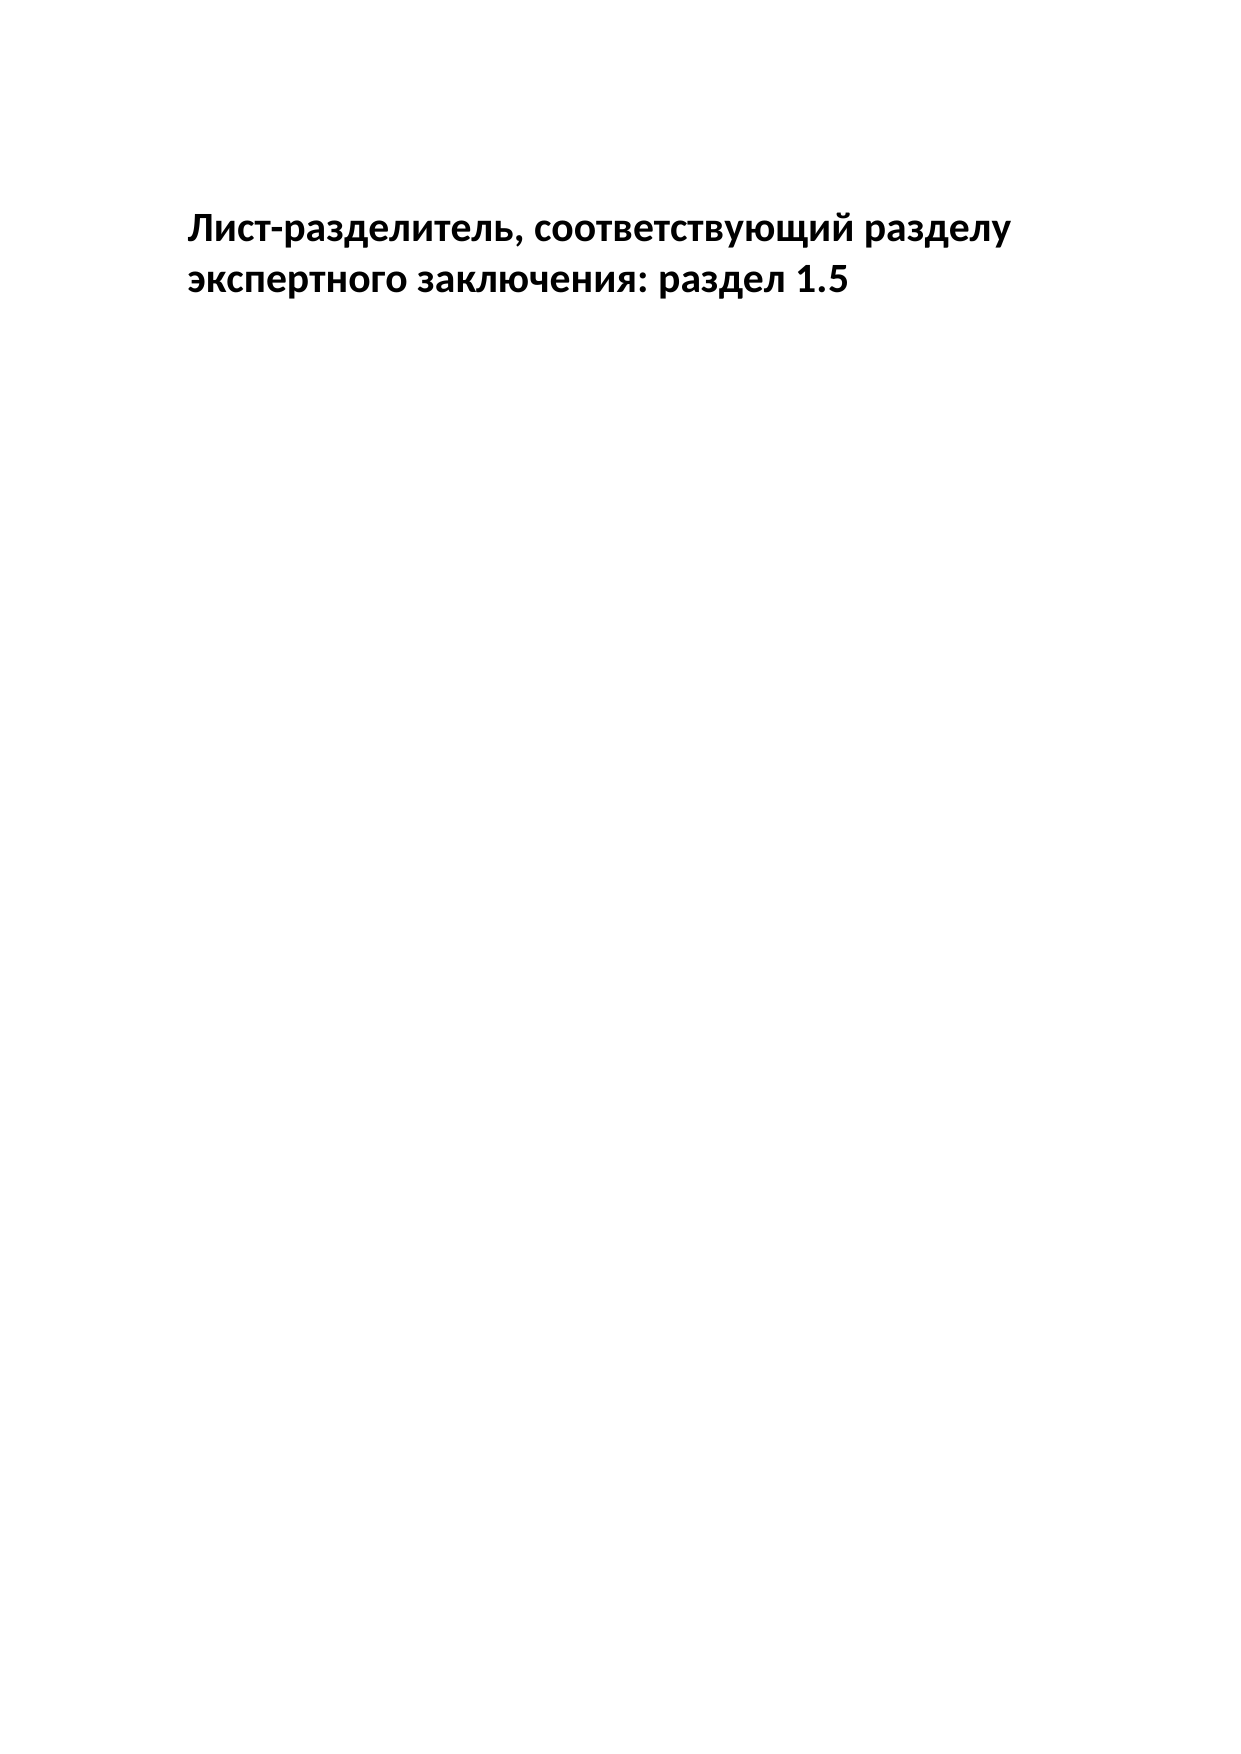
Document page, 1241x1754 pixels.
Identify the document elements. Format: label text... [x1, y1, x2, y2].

text Лист-разделитель, соответствующий разделу экспертного заключения: раздел 1.5 [187, 201, 1053, 302]
